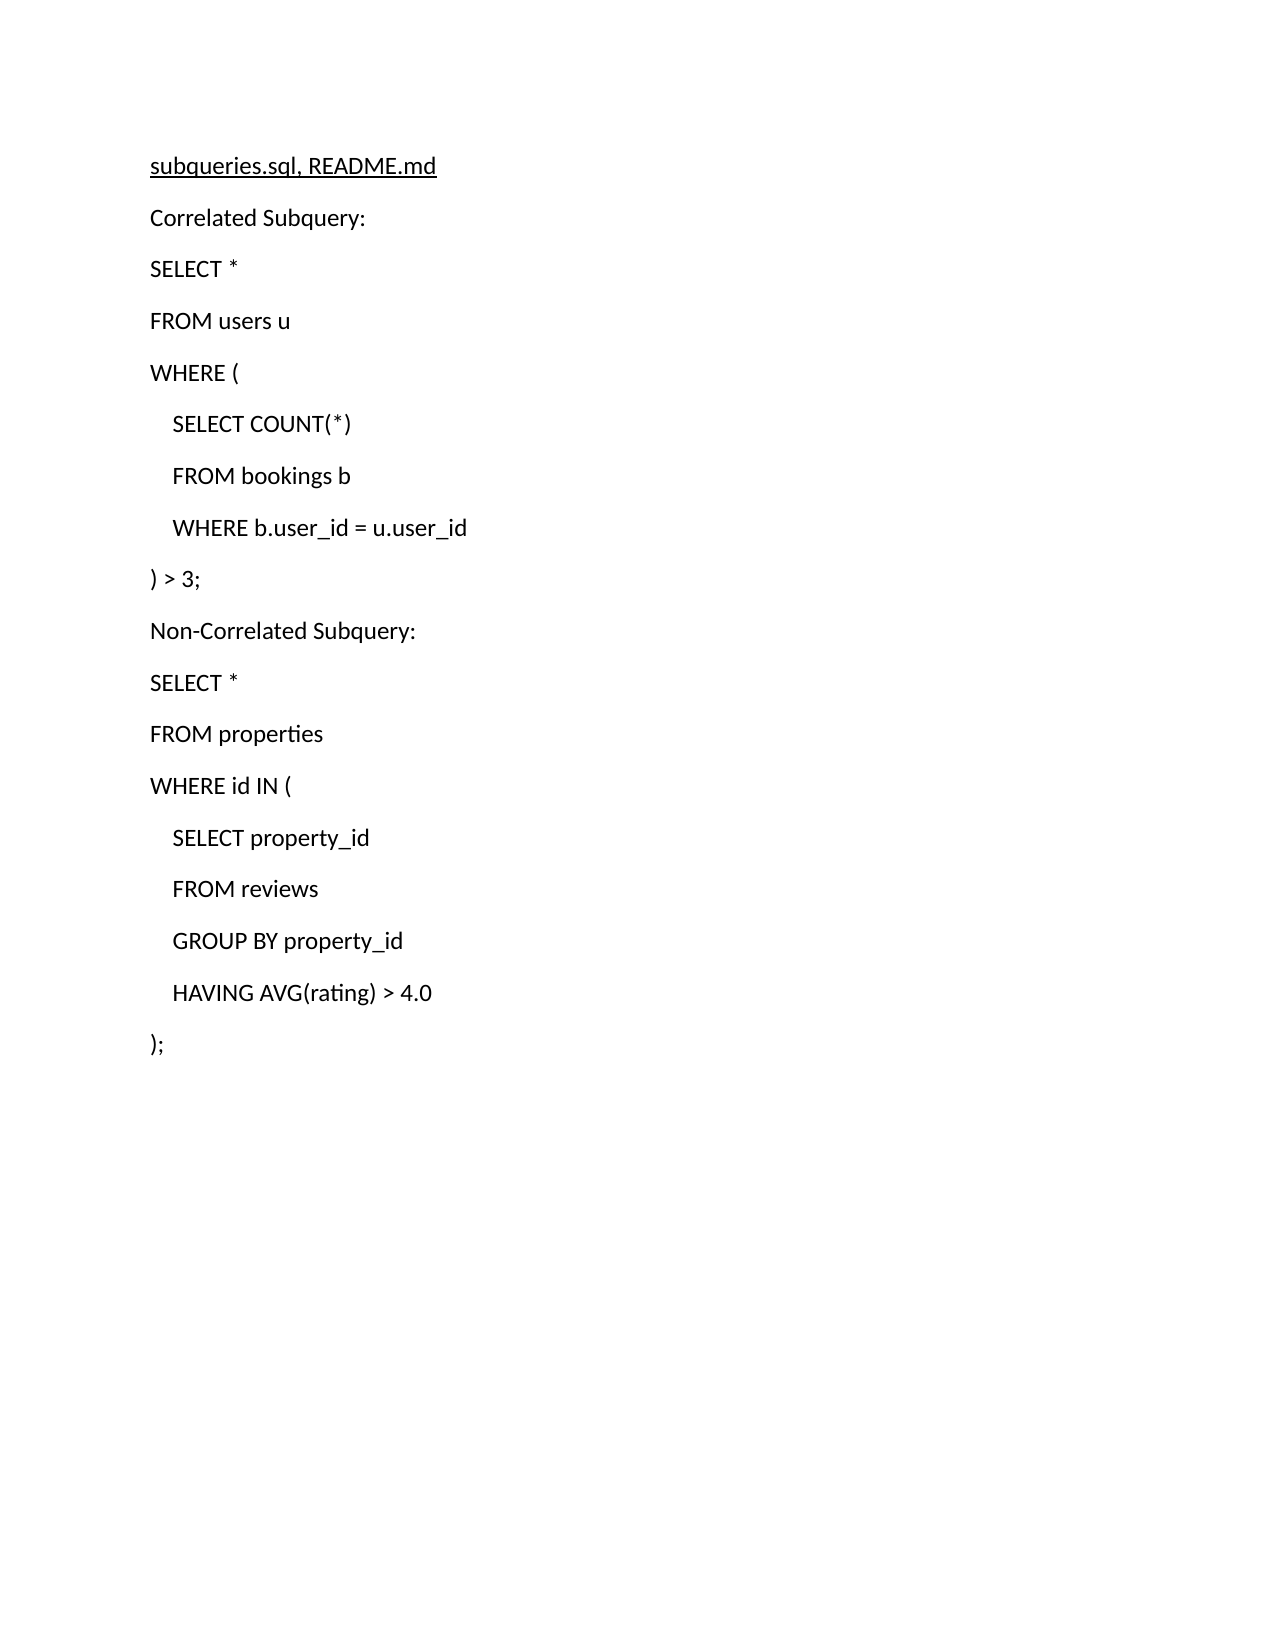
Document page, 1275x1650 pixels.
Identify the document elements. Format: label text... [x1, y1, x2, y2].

text SELECT * [150, 667, 1125, 697]
text ); [150, 1028, 1125, 1059]
text WHERE b.user_id = u.user_id [150, 512, 1125, 542]
text SELECT COUNT(*) [150, 408, 1125, 439]
text WHERE id IN ( [150, 770, 1125, 801]
text FROM properties [150, 718, 1125, 749]
text SELECT property_id [150, 822, 1125, 852]
text SELECT * [150, 253, 1125, 284]
text ) > 3; [150, 563, 1125, 594]
text WHERE ( [150, 357, 1125, 387]
text Correlated Subquery: [150, 202, 1125, 232]
text GROUP BY property_id [150, 925, 1125, 956]
text HAVING AVG(rating) > 4.0 [150, 977, 1125, 1007]
text FROM bookings b [150, 460, 1125, 491]
text FROM reviews [150, 873, 1125, 904]
text subqueries.sql, README.md [150, 150, 1125, 181]
text FROM users u [150, 305, 1125, 336]
text Non-Correlated Subquery: [150, 615, 1125, 646]
